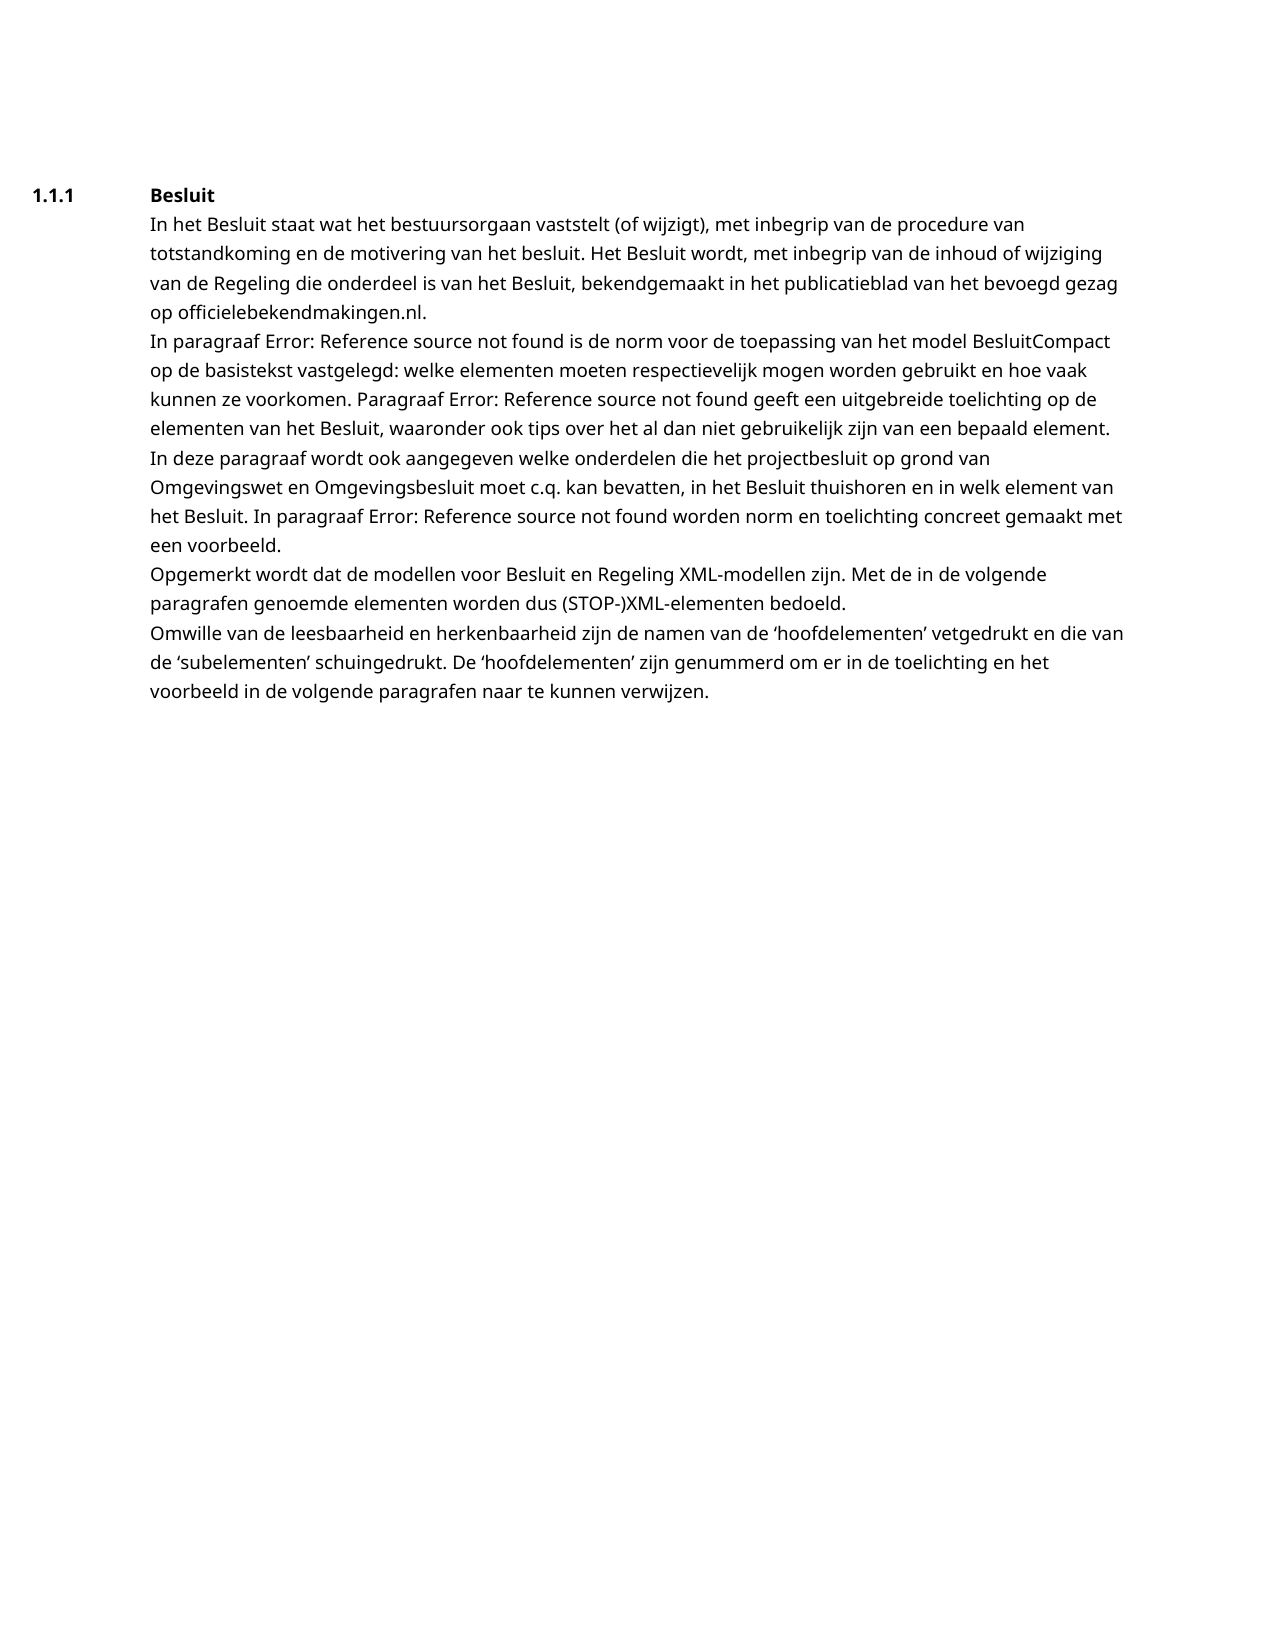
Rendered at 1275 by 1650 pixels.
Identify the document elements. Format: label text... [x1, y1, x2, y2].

text In het Besluit staat wat het bestuursorgaan vaststelt (of wijzigt), met inbegrip van de procedure van totstandkoming en de motivering van het besluit. Het Besluit wordt, met inbegrip van de inhoud of wijziging van de Regeling die onderdeel is van het Besluit, bekendgemaakt in het publicatieblad van het bevoegd gezag op officielebekendmakingen.nl. [150, 208, 1125, 325]
text Omwille van de leesbaarheid en herkenbaarheid zijn de namen van de ‘hoofdelementen’ vetgedrukt en die van de ‘subelementen’ schuingedrukt. De ‘hoofdelementen’ zijn genummerd om er in de toelichting en het voorbeeld in de volgende paragrafen naar te kunnen verwijzen. [150, 617, 1125, 704]
text Opgemerkt wordt dat de modellen voor Besluit en Regeling XML-modellen zijn. Met de in de volgende paragrafen genoemde elementen worden dus (STOP-)XML-elementen bedoeld. [150, 558, 1125, 617]
subtitle Besluit [32, 179, 1125, 208]
